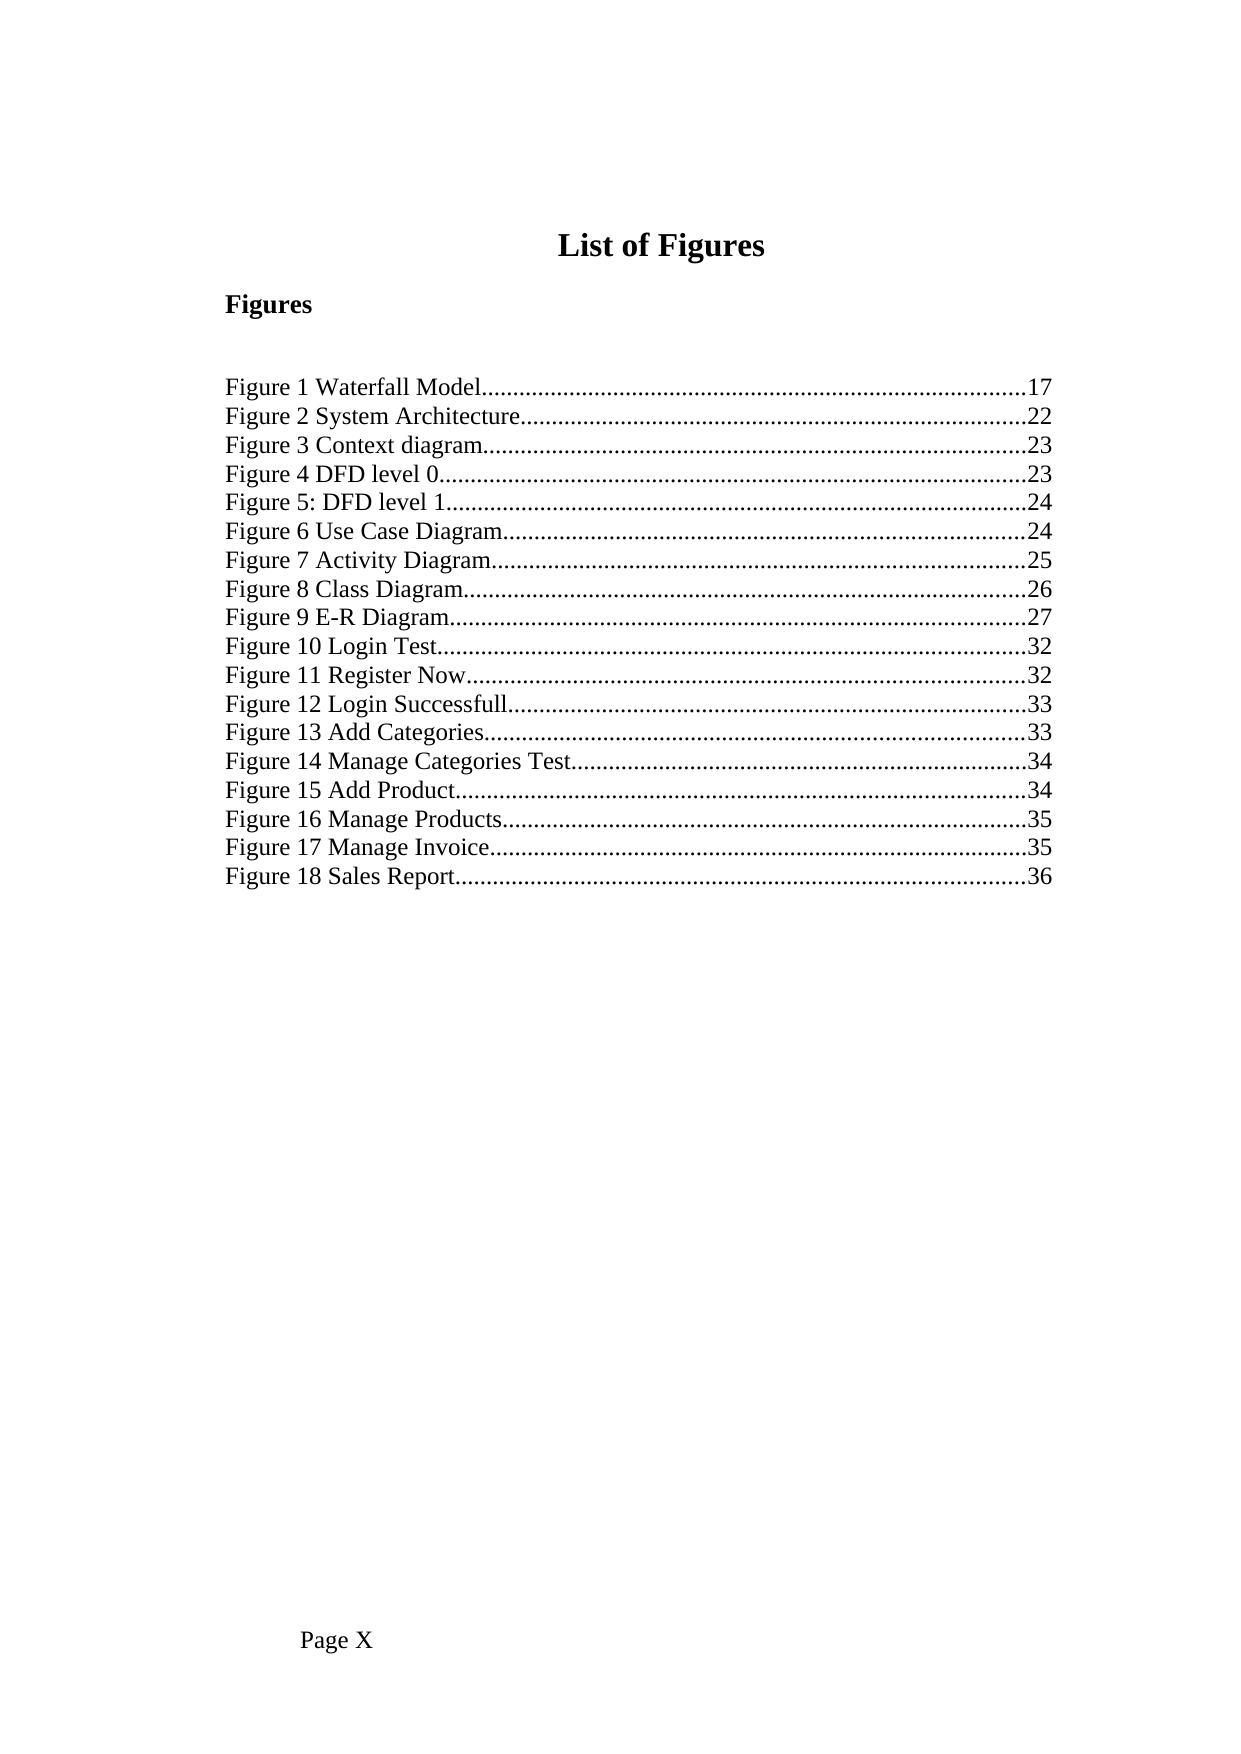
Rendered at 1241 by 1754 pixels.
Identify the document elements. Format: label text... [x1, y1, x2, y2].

text Figure 18 Sales Report 36 [225, 861, 1053, 890]
text Figure 10 Login Test 32 [225, 631, 1053, 660]
text Figure 8 Class Diagram 26 [225, 574, 1053, 602]
text Figure 1 Waterfall Model 17 [225, 372, 1053, 401]
text Figures [225, 288, 1053, 319]
text Figure 17 Manage Invoice 35 [225, 832, 1053, 861]
text Figure 7 Activity Diagram 25 [225, 545, 1053, 574]
text Figure 16 Manage Products 35 [225, 804, 1053, 832]
text Figure 15 Add Product 34 [225, 775, 1053, 804]
subtitle List of Figures [270, 225, 1053, 263]
text Figure 13 Add Categories 33 [225, 717, 1053, 746]
text Figure 3 Context diagram 23 [225, 430, 1053, 459]
text Figure 12 Login Successfull 33 [225, 689, 1053, 717]
text Figure 9 E-R Diagram 27 [225, 602, 1053, 631]
text Figure 6 Use Case Diagram 24 [225, 516, 1053, 545]
text Figure 4 DFD level 0 23 [225, 459, 1053, 487]
text Figure 14 Manage Categories Test 34 [225, 746, 1053, 775]
text Figure 11 Register Now 32 [225, 660, 1053, 689]
text Figure 2 System Architecture 22 [225, 401, 1053, 430]
text Figure 5: DFD level 1 24 [225, 487, 1053, 516]
